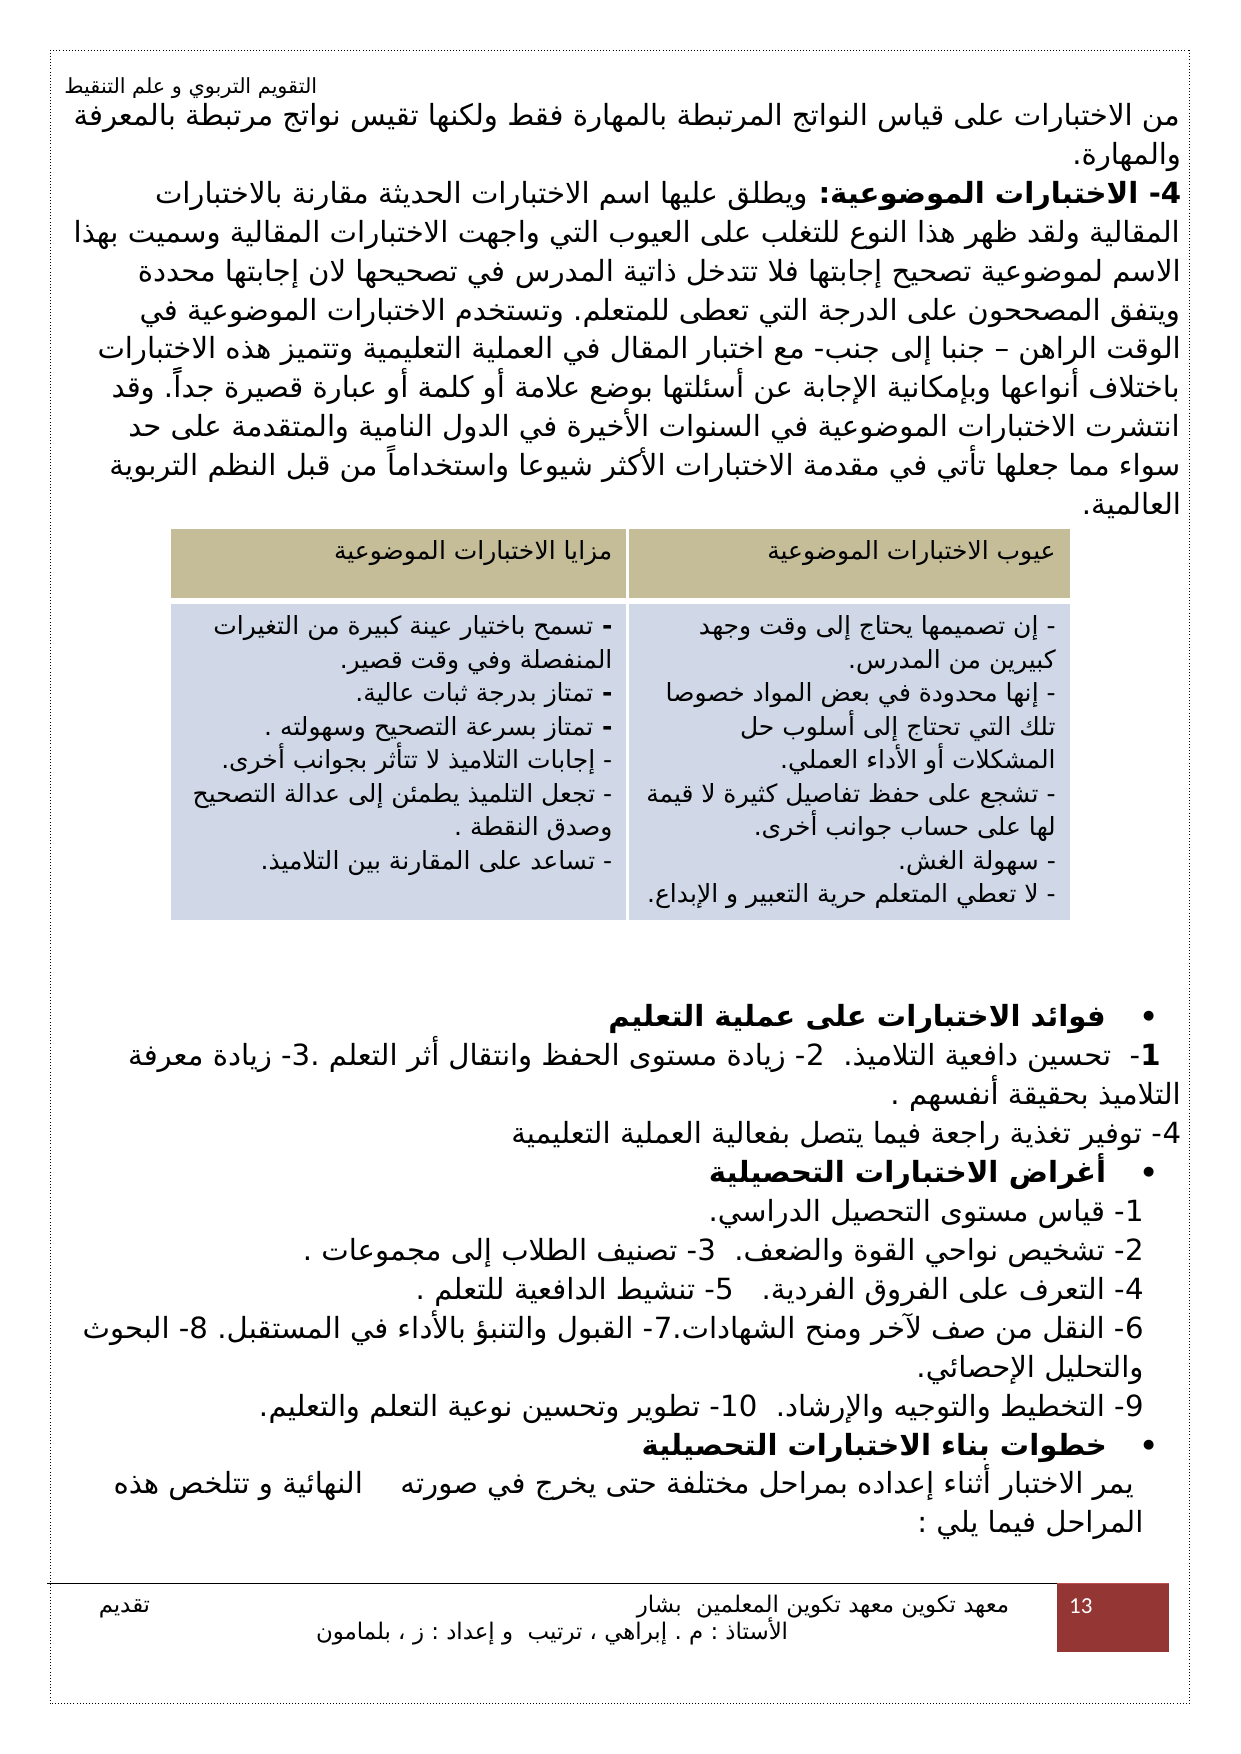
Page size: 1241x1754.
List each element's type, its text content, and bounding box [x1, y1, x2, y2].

text 4- توفير تغذية راجعة فيما يتصل بفعالية العملية التعليمية [59, 1116, 1181, 1150]
text 4- التعرف على الفروق الفردية. 5- تنشيط الدافعية للتعلم . [59, 1272, 1144, 1306]
text 1- تحسين دافعية التلاميذ. 2- زيادة مستوى الحفظ وانتقال أثر التعلم .3- زيادة معرفة التلاميذ بحقيقة أنفسهم . [59, 1038, 1181, 1111]
table_header مزايا الاختبارات الموضوعية [171, 529, 626, 598]
text 2- تشخيص نواحي القوة والضعف. 3- تصنيف الطلاب إلى مجموعات . [59, 1233, 1144, 1267]
list أغراض الاختبارات التحصيلية [59, 1155, 1144, 1189]
text يمر الاختبار أثناء إعداده بمراحل مختلفة حتى يخرج في صورته النهائية و تتلخص هذه المراحل فيما يلي : [59, 1467, 1144, 1540]
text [59, 98, 1181, 171]
text 9- التخطيط والتوجيه والإرشاد. 10- تطوير وتحسين نوعية التعلم والتعليم. [59, 1389, 1144, 1423]
text 4- الاختبارات الموضوعية: ويطلق عليها اسم الاختبارات الحديثة مقارنة بالاختبارات المقالية ولقد ظهر هذا النوع للتغلب على العيوب التي واجهت الاختبارات المقالية وسميت بهذا الاسم لموضوعية تصحيح إجابتها فلا تتدخل ذاتية المدرس في تصحيحها لان إجابتها محددة ويتفق المصححون على الدرجة التي تعطى للمتعلم. وتستخدم الاختبارات الموضوعية في الوقت الراهن – جنبا إلى جنب- مع اختبار المقال في العملية التعليمية وتتميز هذه الاختبارات باختلاف أنواعها وبإمكانية الإجابة عن أسئلتها بوضع علامة أو كلمة أو عبارة قصيرة جداًً. وقد انتشرت الاختبارات الموضوعية في السنوات الأخيرة في الدول النامية والمتقدمة على حد سواء مما جعلها تأتي في مقدمة الاختبارات الأكثر شيوعا واستخداماً من قبل النظم التربوية العالمية. [59, 176, 1181, 522]
table_cell - تسمح باختيار عينة كبيرة من التغيرات المنفصلة وفي وقت قصير. - تمتاز بدرجة ثبات عالية. - تمتاز بسرعة التصحيح وسهولته . - إجابات التلاميذ لا تتأثر بجوانب أخرى. - تجعل التلميذ يطمئن إلى عدالة التصحيح وصدق النقطة . - تساعد على المقارنة بين التلاميذ. [171, 604, 626, 920]
text 6- النقل من صف لآخر ومنح الشهادات.7- القبول والتنبؤ بالأداء في المستقبل. 8- البحوث والتحليل الإحصائي. [59, 1311, 1144, 1384]
list فوائد الاختبارات على عملية التعليم [59, 999, 1144, 1033]
text 1- قياس مستوى التحصيل الدراسي. [59, 1194, 1144, 1228]
list خطوات بناء الاختبارات التحصيلية [59, 1428, 1154, 1462]
table_cell - إن تصميمها يحتاج إلى وقت وجهد كبيرين من المدرس. - إنها محدودة في بعض المواد خصوصا تلك التي تحتاج إلى أسلوب حل المشكلات أو الأداء العملي. - تشجع على حفظ تفاصيل كثيرة لا قيمة لها على حساب جوانب أخرى. - سهولة الغش. - لا تعطي المتعلم حرية التعبير و الإبداع. [629, 604, 1070, 920]
table_header عيوب الاختبارات الموضوعية [629, 529, 1070, 598]
